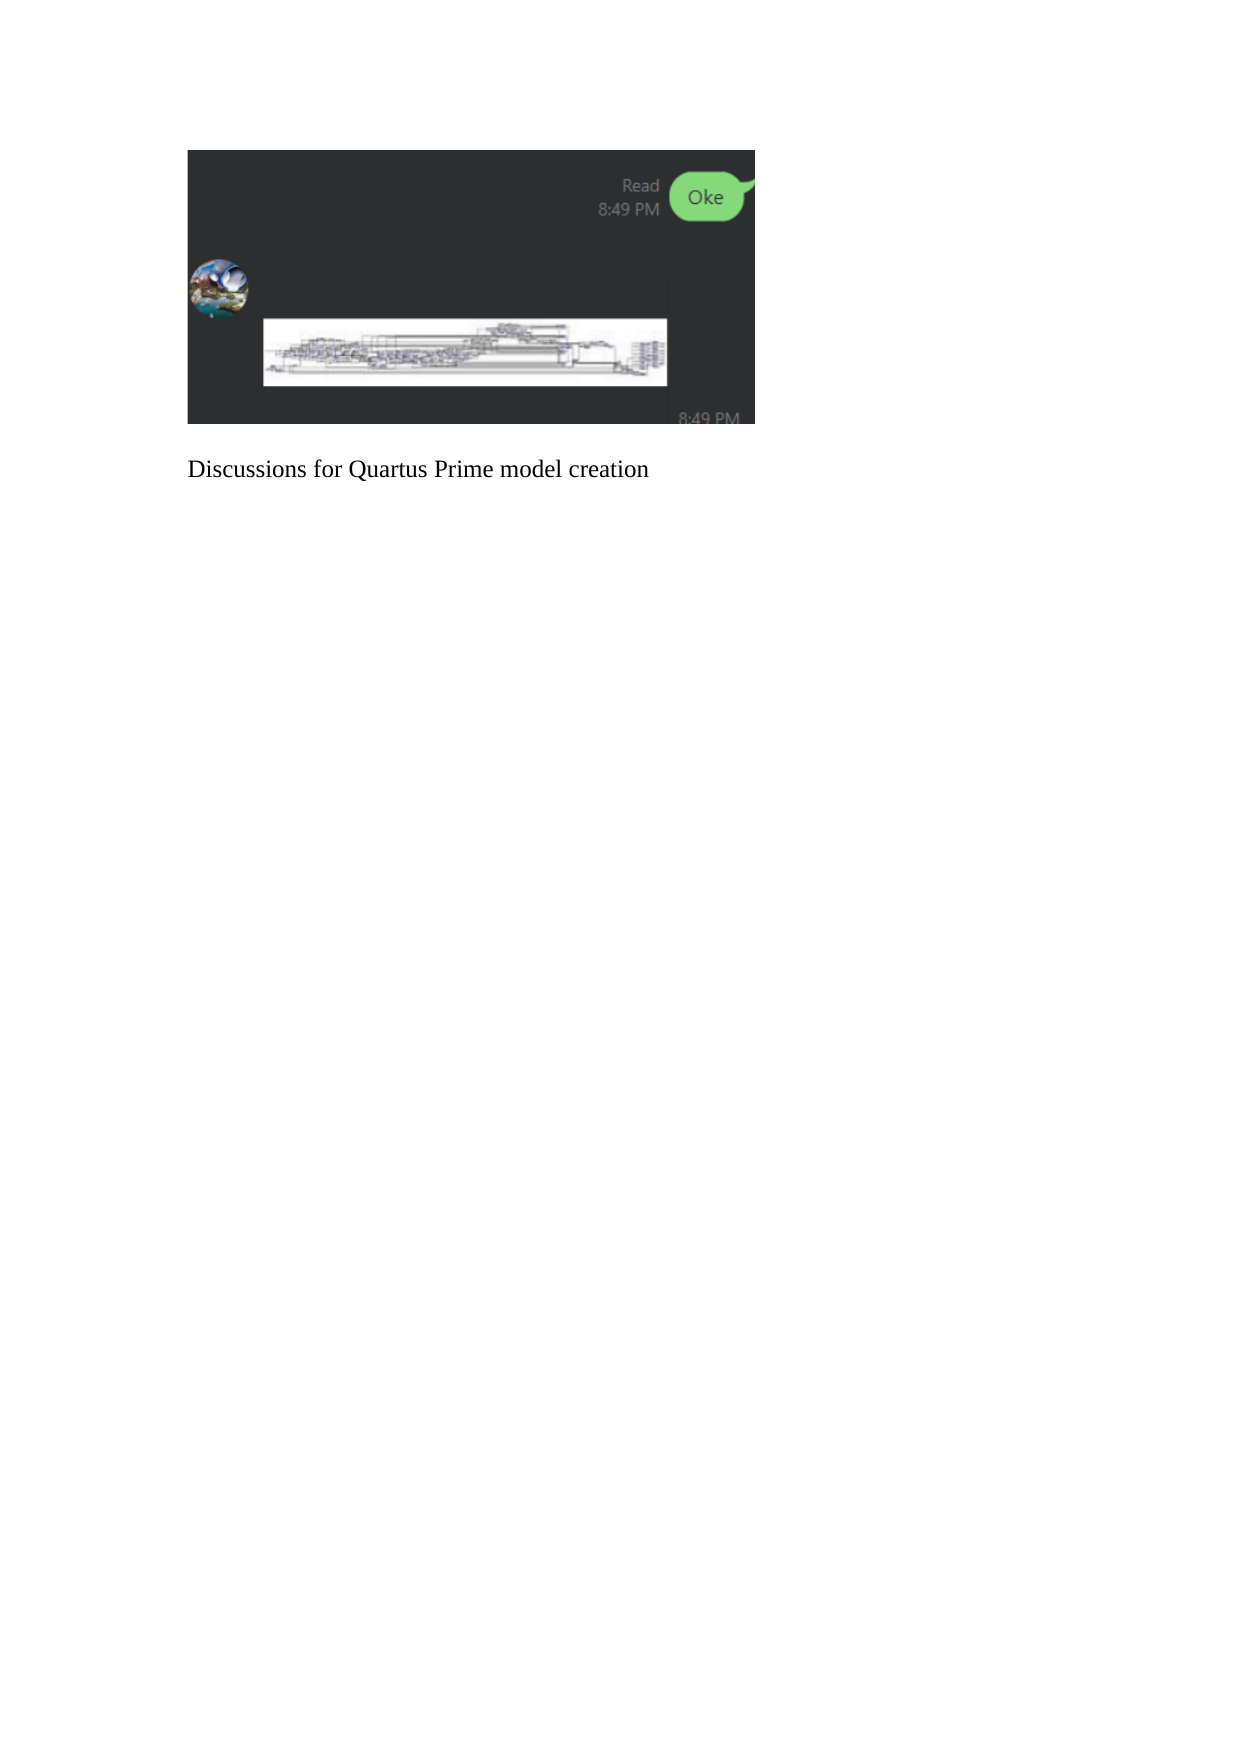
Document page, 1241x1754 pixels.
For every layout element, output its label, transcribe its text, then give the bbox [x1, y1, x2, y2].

picture [187, 150, 755, 424]
text Discussions for Quartus Prime model creation [187, 454, 1090, 483]
